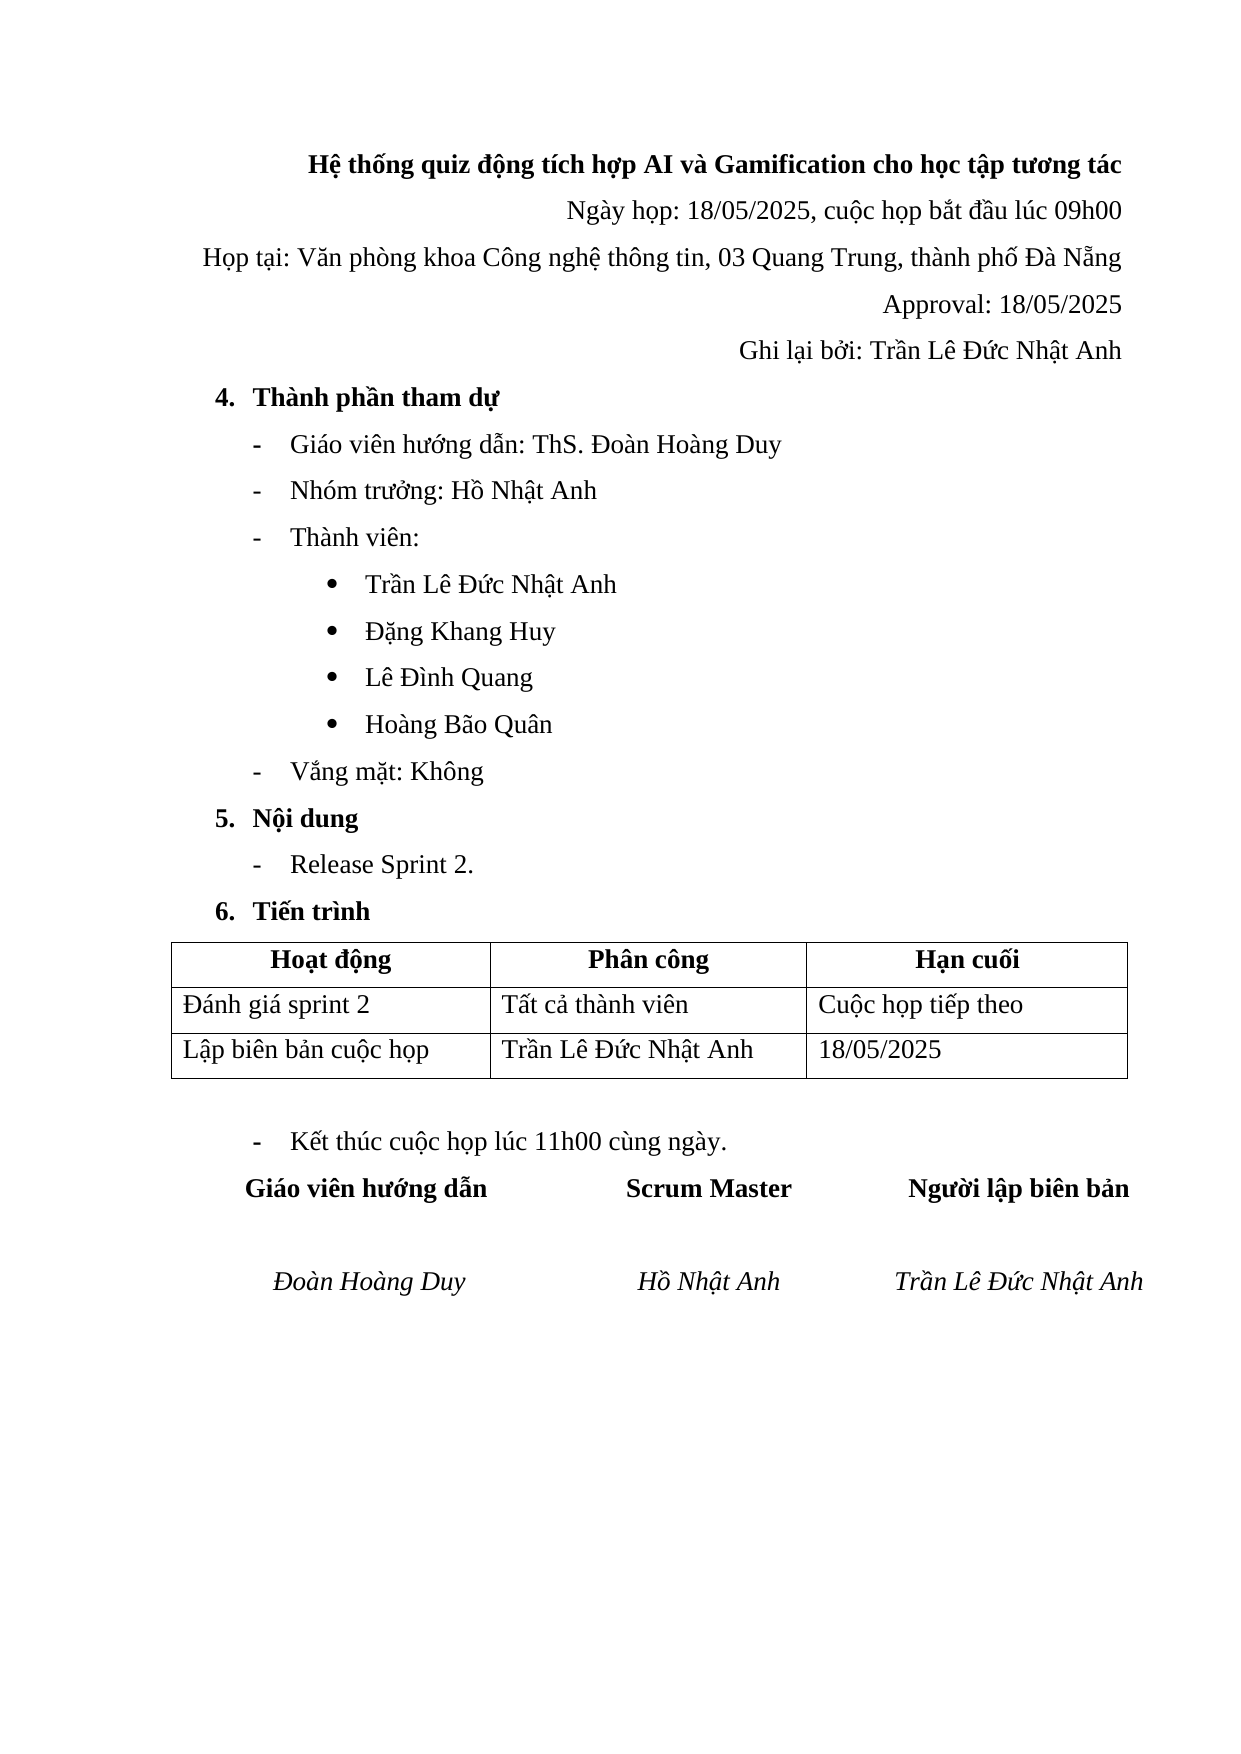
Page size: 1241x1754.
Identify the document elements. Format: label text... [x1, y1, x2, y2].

list Kết thúc cuộc họp lúc 11h00 cùng ngày. [252, 1126, 1122, 1157]
list Release Sprint 2. [252, 848, 1122, 880]
text Ngày họp: 18/05/2025, cuộc họp bắt đầu lúc 09h00 [177, 194, 1122, 226]
text Approval: 18/05/2025 [177, 288, 1122, 319]
table_header Hoạt động [172, 943, 490, 987]
list Tiến trình [215, 895, 1122, 926]
list Trần Lê Đức Nhật Anh [327, 568, 1122, 599]
table_cell Lập biên bản cuộc họp [172, 1034, 490, 1078]
list Lê Đình Quang [327, 661, 1122, 693]
list Giáo viên hướng dẫn: ThS. Đoàn Hoàng Duy [252, 428, 1122, 459]
table_cell Đánh giá sprint 2 [172, 988, 490, 1032]
table_header Hạn cuối [807, 943, 1127, 987]
list Nhóm trưởng: Hồ Nhật Anh [252, 474, 1122, 506]
text Họp tại: Văn phòng khoa Công nghệ thông tin, 03 Quang Trung, thành phố Đà Nẵng [177, 241, 1122, 272]
table_cell Tất cả thành viên [491, 988, 806, 1032]
table_header Phân công [491, 943, 806, 987]
table_cell Trần Lê Đức Nhật Anh [491, 1034, 806, 1078]
list Vắng mặt: Không [252, 755, 1122, 786]
text Hệ thống quiz động tích hợp AI và Gamification cho học tập tương tác [177, 148, 1122, 179]
list Đặng Khang Huy [327, 614, 1122, 646]
list Thành viên: [252, 521, 1122, 552]
text Ghi lại bởi: Trần Lê Đức Nhật Anh [177, 334, 1122, 366]
text Đoàn Hoàng Duy Hồ Nhật Anh Trần Lê Đức Nhật Anh [177, 1266, 1122, 1297]
list Thành phần tham dự [215, 381, 1122, 412]
list Hoàng Bão Quân [327, 708, 1122, 739]
table_cell Cuộc họp tiếp theo [807, 988, 1127, 1032]
table_cell 18/05/2025 [807, 1034, 1127, 1078]
text Giáo viên hướng dẫn Scrum Master Người lập biên bản [177, 1172, 1122, 1203]
list Nội dung [215, 802, 1122, 833]
